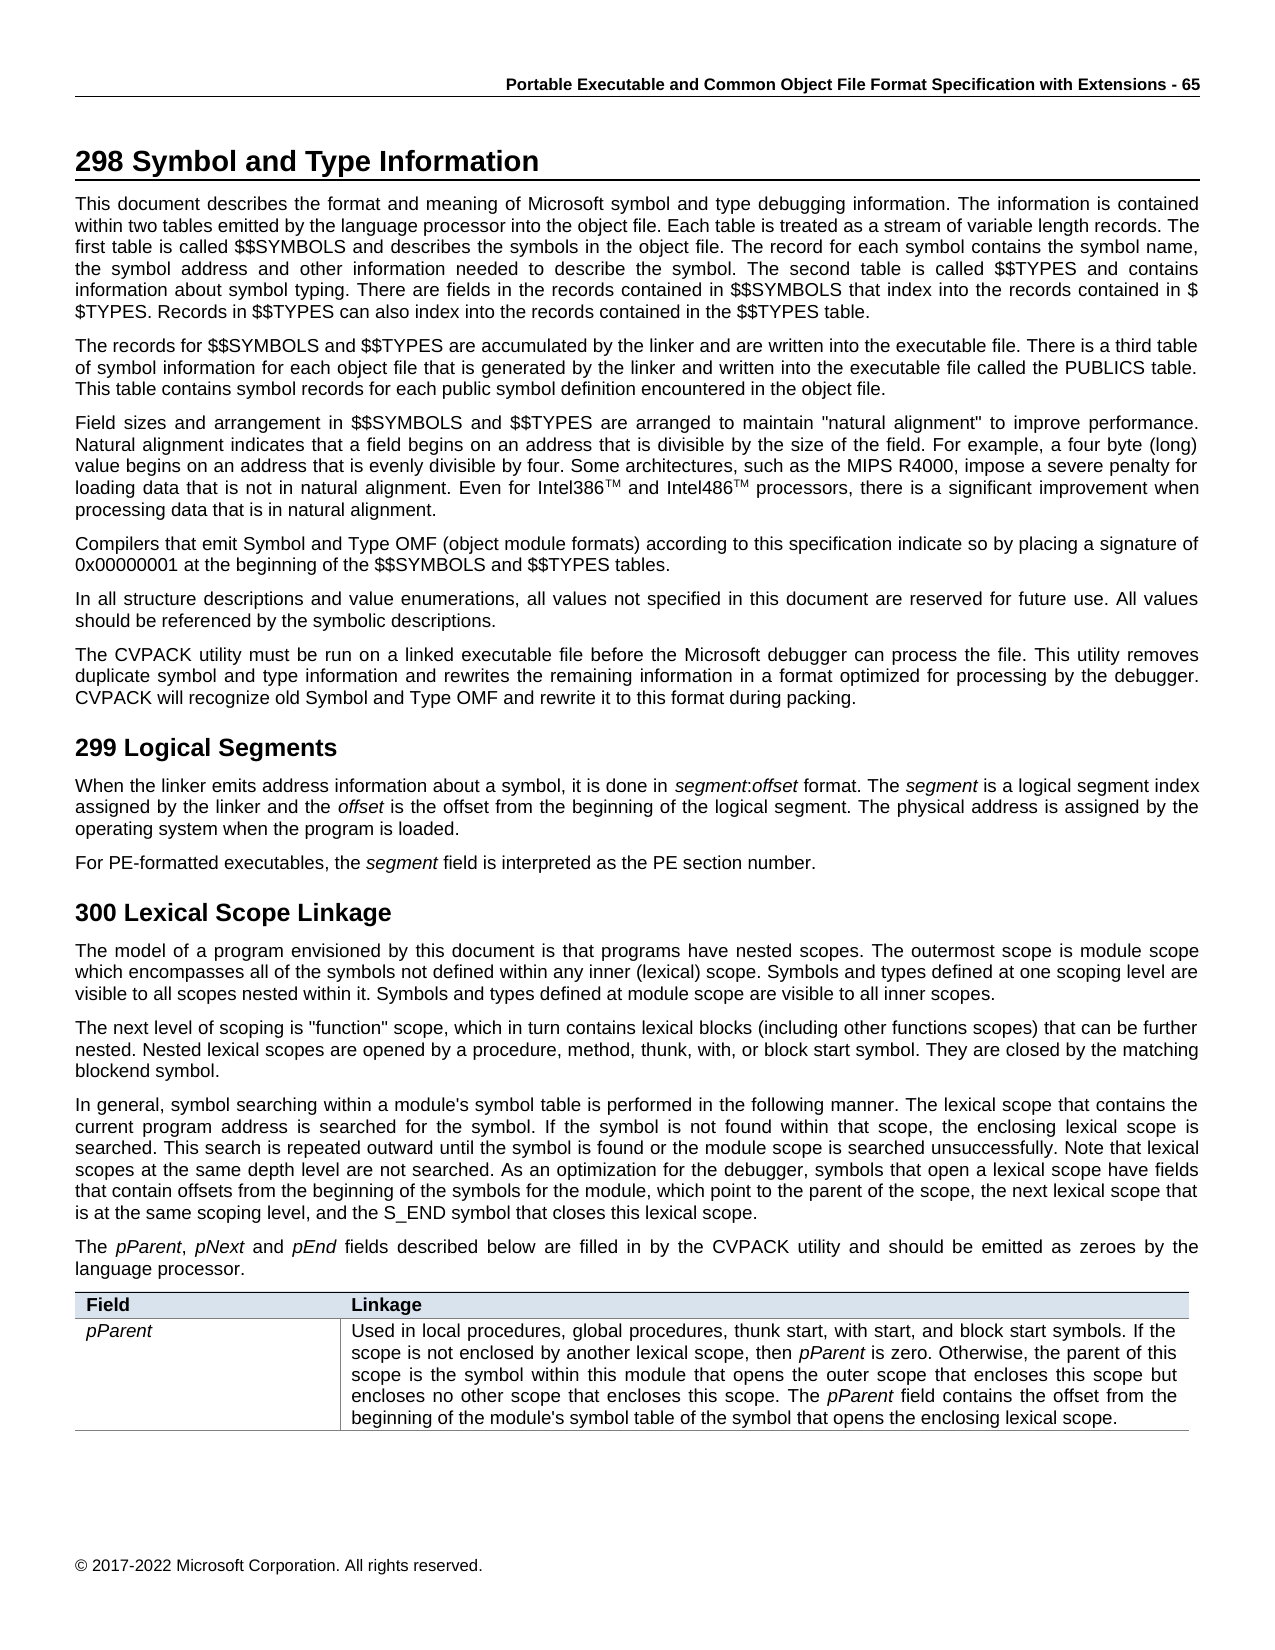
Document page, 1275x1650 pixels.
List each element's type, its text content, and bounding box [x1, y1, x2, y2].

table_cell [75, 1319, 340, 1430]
text Field sizes and arrangement in $$SYMBOLS and $$TYPES are arranged to maintain "natural alignment" to improve performance. Natural alignment indicates that a field begins on an address that is divisible by the size of the field. For example, a four byte (long) value begins on an address that is evenly divisible by four. Some architectures, such as the MIPS R4000, impose a severe penalty for loading data that is not in natural alignment. Even for Intel386TM and Intel486TM processors, there is a significant improvement when processing data that is in natural alignment. [75, 412, 1200, 520]
text In all structure descriptions and value enumerations, all values not specified in this document are reserved for future use. All values should be referenced by the symbolic descriptions. [75, 588, 1200, 631]
text When the linker emits address information about a symbol, it is done in segment:offset format. The segment is a logical segment index assigned by the linker and the offset is the offset from the beginning of the logical segment. The physical address is assigned by the operating system when the program is loaded. [75, 774, 1200, 839]
subtitle Symbol and Type Information [75, 144, 1200, 179]
subtitle Lexical Scope Linkage [75, 898, 1200, 927]
text The pParent, pNext and pEnd fields described below are filled in by the CVPACK utility and should be emitted as zeroes by the language processor. [75, 1236, 1200, 1279]
text The next level of scoping is "function" scope, which in turn contains lexical blocks (including other functions scopes) that can be further nested. Nested lexical scopes are opened by a procedure, method, thunk, with, or block start symbol. They are closed by the matching blockend symbol. [75, 1017, 1200, 1081]
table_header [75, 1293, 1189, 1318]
text The model of a program envisioned by this document is that programs have nested scopes. The outermost scope is module scope which encompasses all of the symbols not defined within any inner (lexical) scope. Symbols and types defined at one scoping level are visible to all scopes nested within it. Symbols and types defined at module scope are visible to all inner scopes. [75, 939, 1200, 1004]
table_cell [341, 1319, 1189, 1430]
subtitle Logical Segments [75, 733, 1200, 762]
text This document describes the format and meaning of Microsoft symbol and type debugging information. The information is contained within two tables emitted by the language processor into the object file. Each table is treated as a stream of variable length records. The first table is called $$SYMBOLS and describes the symbols in the object file. The record for each symbol contains the symbol name, the symbol address and other information needed to describe the symbol. The second table is called $$TYPES and contains information about symbol typing. There are fields in the records contained in $$SYMBOLS that index into the records contained in $$TYPES. Records in $$TYPES can also index into the records contained in the $$TYPES table. [75, 193, 1200, 322]
text The records for $$SYMBOLS and $$TYPES are accumulated by the linker and are written into the executable file. There is a third table of symbol information for each object file that is generated by the linker and written into the executable file called the PUBLICS table. This table contains symbol records for each public symbol definition encountered in the object file. [75, 335, 1200, 399]
text Compilers that emit Symbol and Type OMF (object module formats) according to this specification indicate so by placing a signature of 0x00000001 at the beginning of the $$SYMBOLS and $$TYPES tables. [75, 532, 1200, 576]
text For PE-formatted executables, the segment field is interpreted as the PE section number. [75, 852, 1200, 873]
text In general, symbol searching within a module's symbol table is performed in the following manner. The lexical scope that contains the current program address is searched for the symbol. If the symbol is not found within that scope, the enclosing lexical scope is searched. This search is repeated outward until the symbol is found or the module scope is searched unsuccessfully. Note that lexical scopes at the same depth level are not searched. As an optimization for the debugger, symbols that open a lexical scope have fields that contain offsets from the beginning of the symbols for the module, which point to the parent of the scope, the next lexical scope that is at the same scoping level, and the S_END symbol that closes this lexical scope. [75, 1094, 1200, 1223]
text The CVPACK utility must be run on a linked executable file before the Microsoft debugger can process the file. This utility removes duplicate symbol and type information and rewrites the remaining information in a format optimized for processing by the debugger. CVPACK will recognize old Symbol and Type OMF and rewrite it to this format during packing. [75, 644, 1200, 708]
